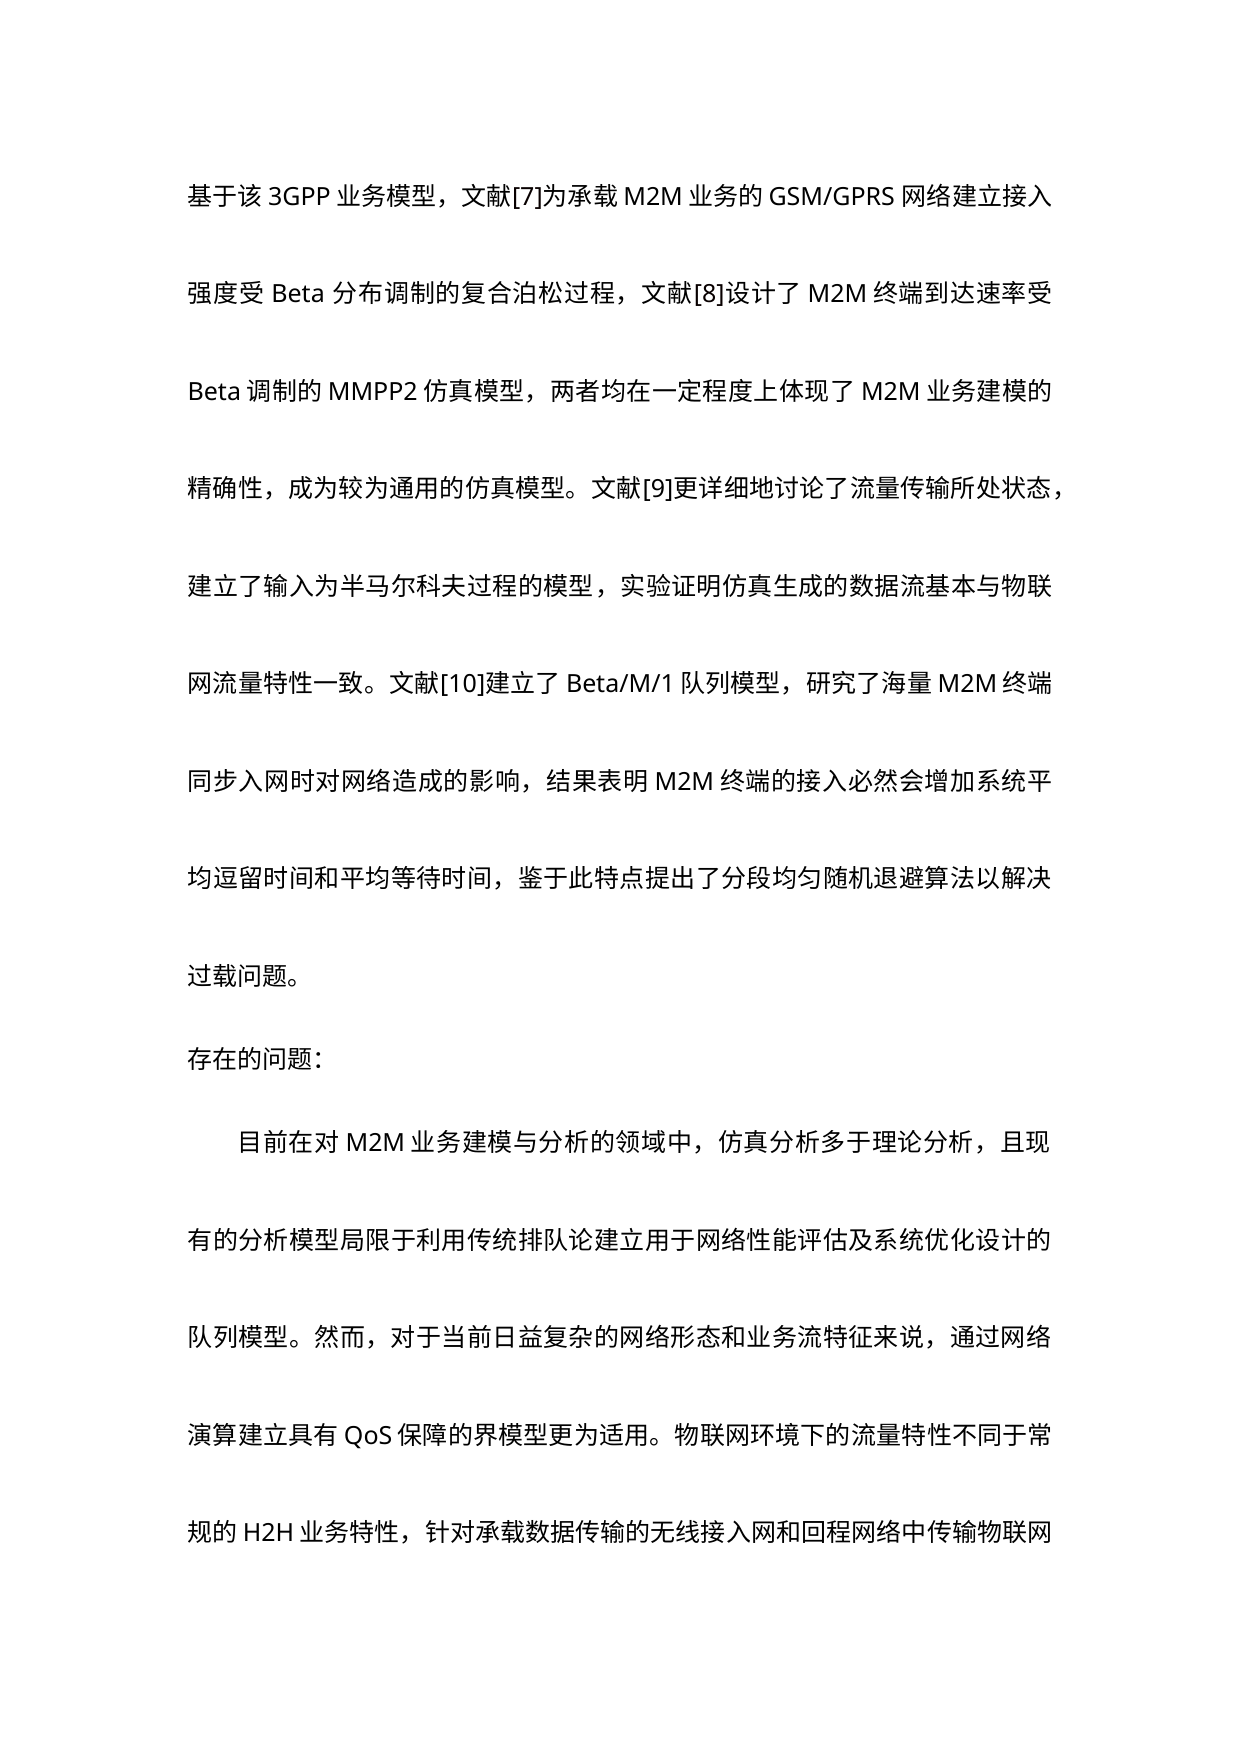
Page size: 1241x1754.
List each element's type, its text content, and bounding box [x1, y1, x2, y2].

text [187, 162, 1053, 1007]
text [187, 1108, 1053, 1563]
text 存在的问题： [187, 1025, 1053, 1090]
